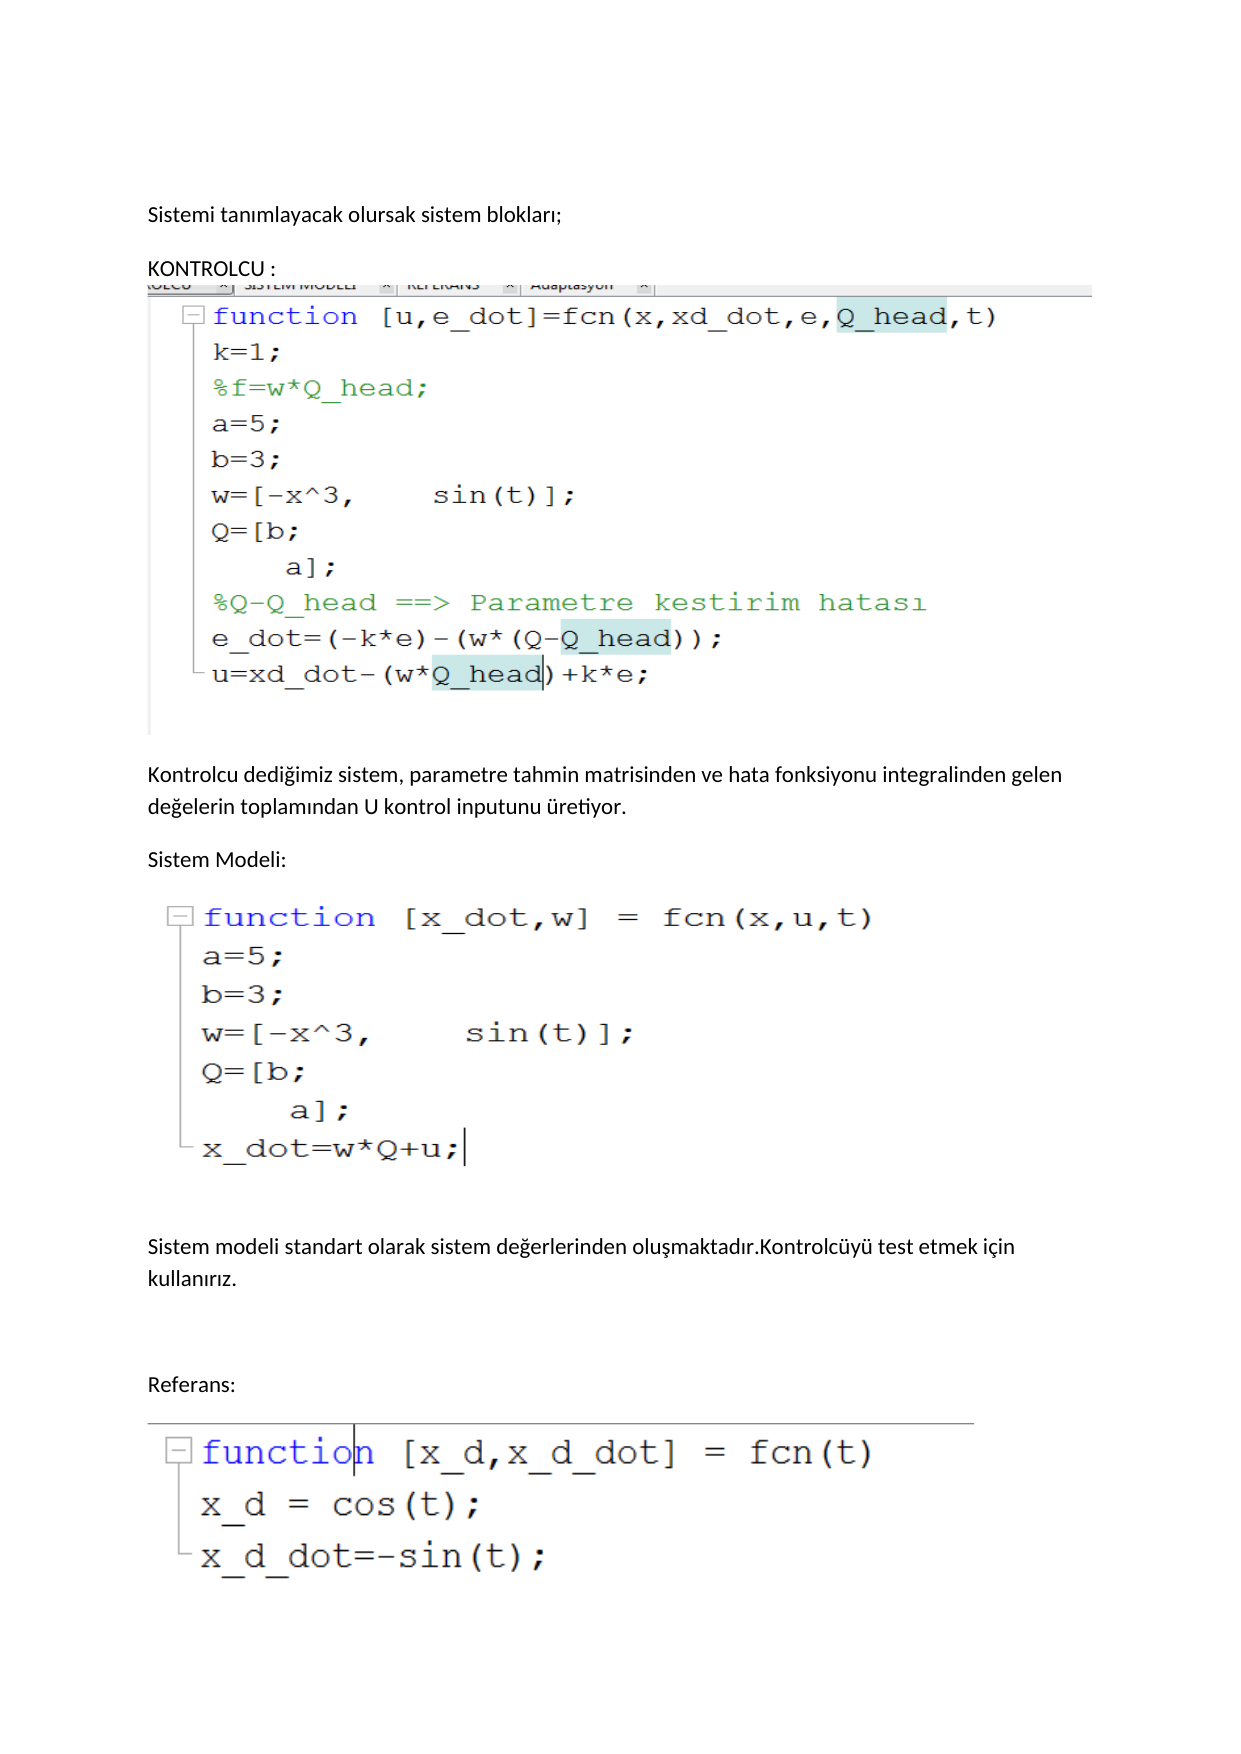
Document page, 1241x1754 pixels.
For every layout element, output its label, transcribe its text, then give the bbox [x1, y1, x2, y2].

text Kontrolcu dediğimiz sistem, parametre tahmin matrisinden ve hata fonksiyonu integralinden gelen değelerin toplamından U kontrol inputunu üretiyor. [148, 760, 1093, 820]
text KONTROLCU : [148, 254, 1093, 285]
text Sistem modeli standart olarak sistem değerlerinden oluşmaktadır.Kontrolcüyü test etmek için kullanırız. [148, 1232, 1093, 1292]
text Sistem Modeli: [148, 845, 1093, 873]
text Sistemi tanımlayacak olursak sistem blokları; [148, 201, 1093, 229]
picture [147, 898, 961, 1207]
picture [147, 1423, 975, 1605]
text Referans: [148, 1370, 1093, 1398]
picture [147, 285, 1093, 735]
